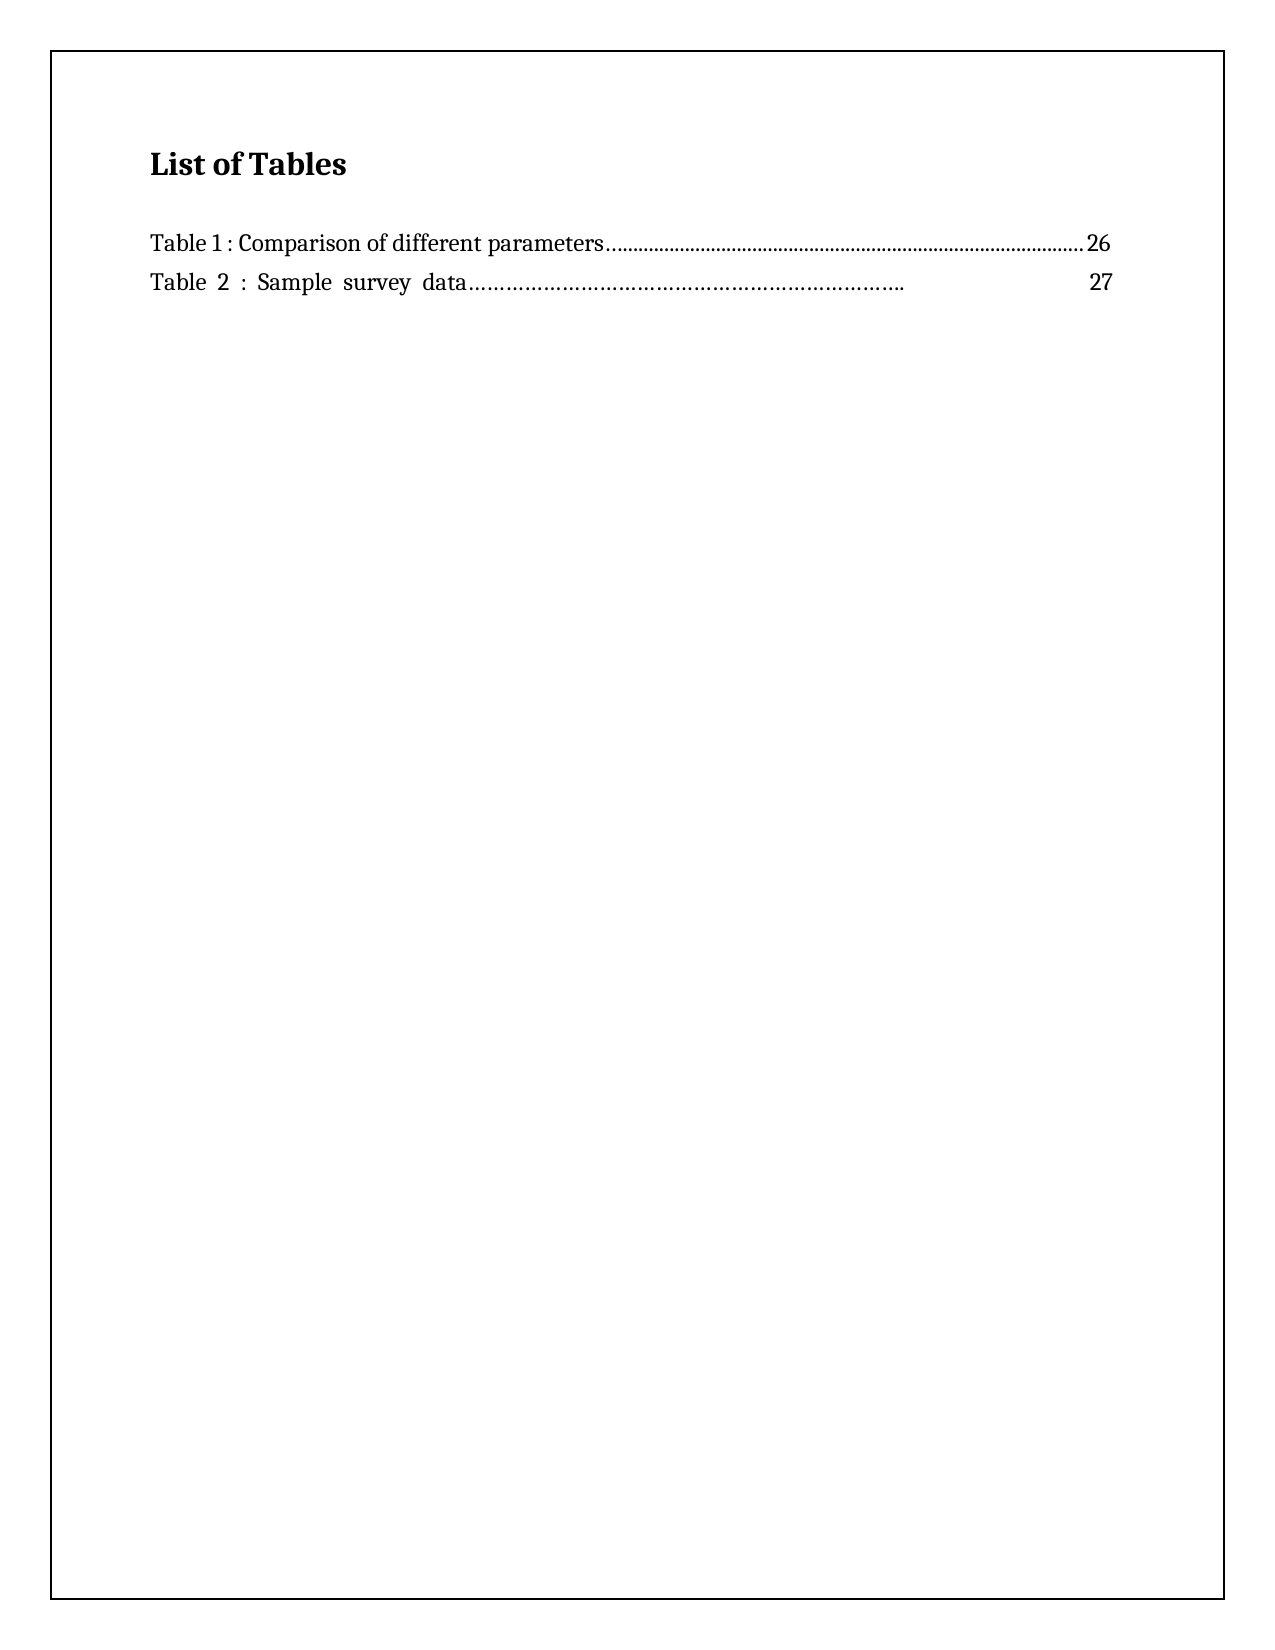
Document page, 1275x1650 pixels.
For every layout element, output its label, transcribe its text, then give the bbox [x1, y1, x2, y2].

text Table 1 : Comparison of different parameters… 26 [150, 229, 1179, 258]
subtitle List of Tables [150, 145, 1179, 183]
text Table 2 : Sample survey data……………………………………………………………. 27 [150, 268, 1179, 296]
